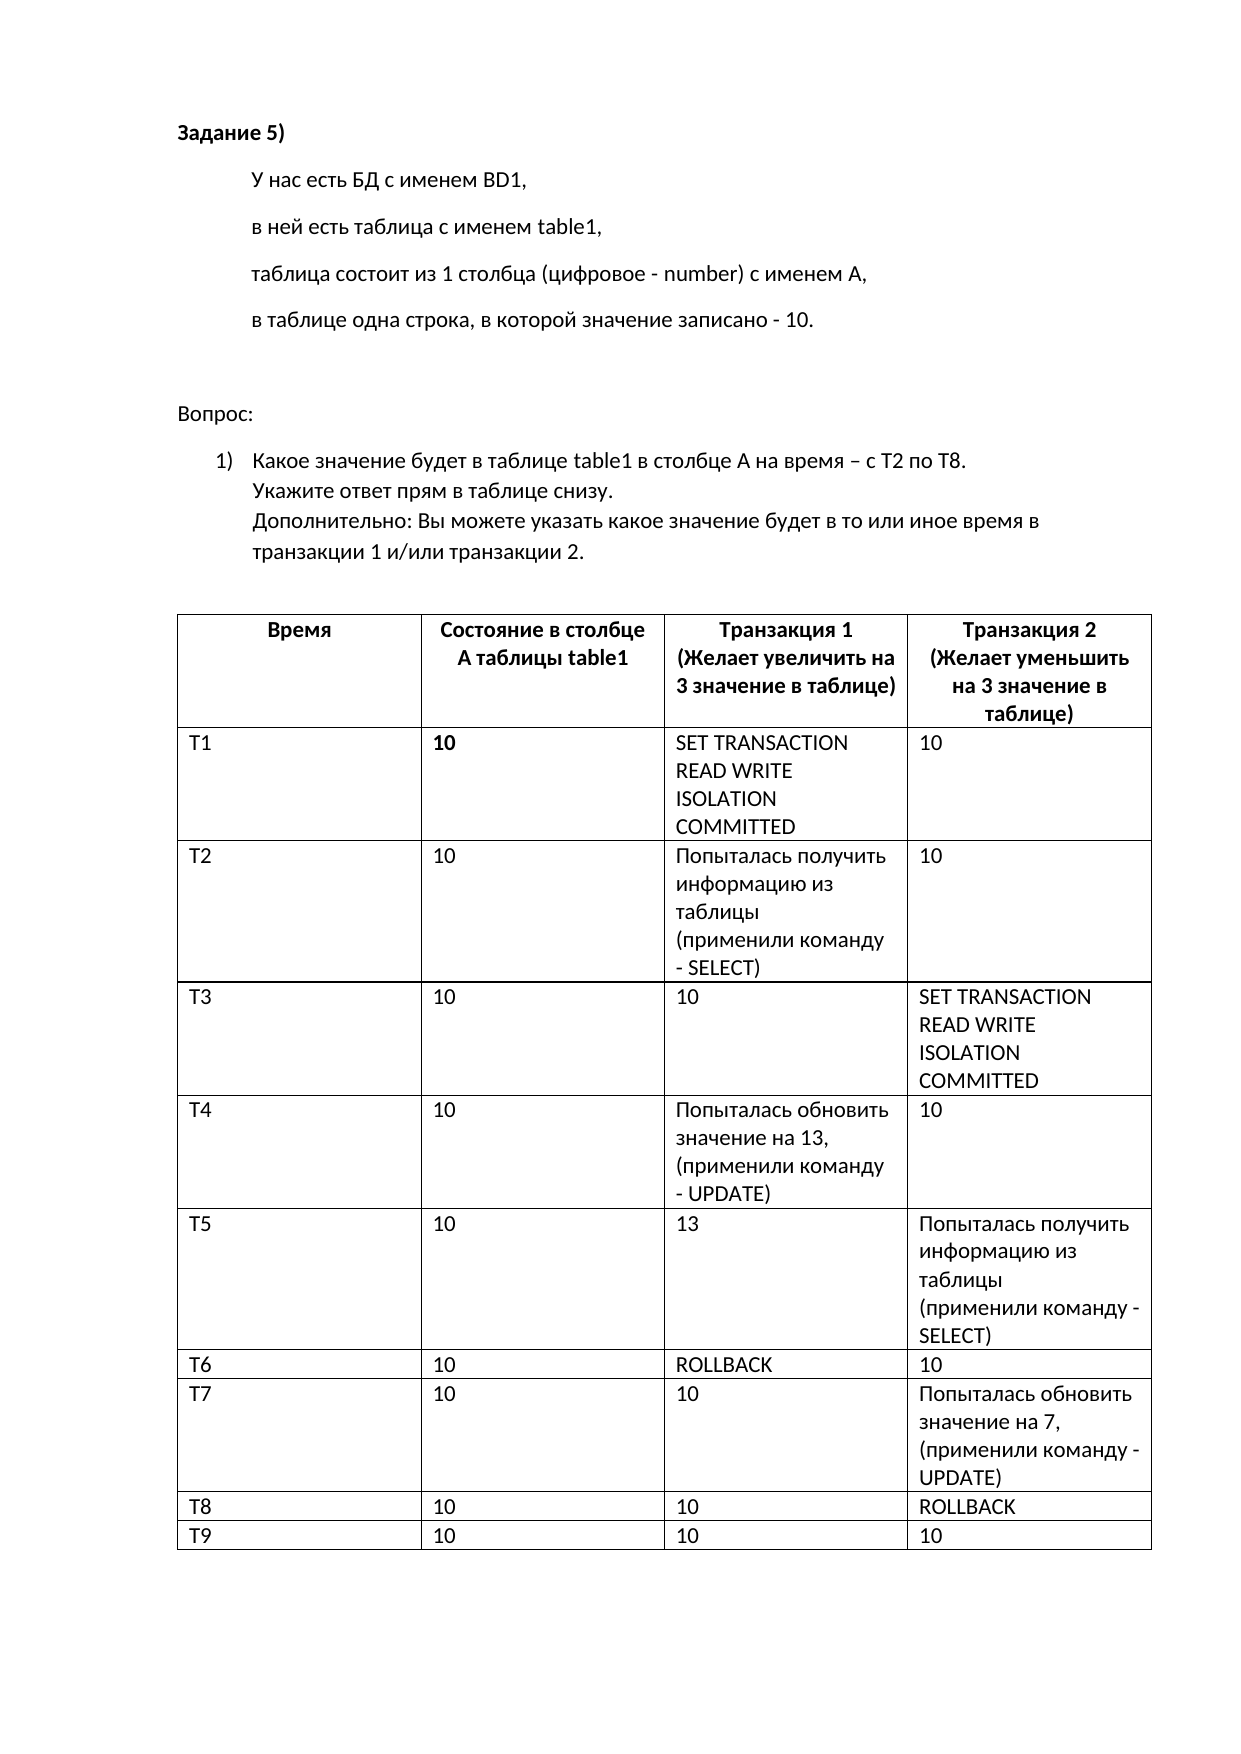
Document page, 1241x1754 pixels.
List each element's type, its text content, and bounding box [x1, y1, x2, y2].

list Укажите ответ прям в таблице снизу. [252, 476, 1152, 504]
table_cell 10 [422, 1350, 664, 1378]
table_cell 10 [422, 1521, 664, 1549]
table_cell Т1 [178, 728, 421, 840]
text Задание 5) [177, 118, 1152, 146]
table_cell ROLLBACK [665, 1350, 907, 1378]
table_header Транзакция 2 (Желает уменьшить на 3 значение в таблице) [908, 615, 1151, 727]
table_cell 10 [422, 1379, 664, 1491]
list Какое значение будет в таблице table1 в столбце А на время – с Т2 по Т8. [215, 446, 1152, 474]
table_cell Т9 [178, 1521, 421, 1549]
table_cell 10 [665, 983, 907, 1094]
table_cell 10 [908, 728, 1151, 840]
table_header Состояние в столбце А таблицы table1 [422, 615, 664, 727]
table_cell 10 [422, 1209, 664, 1349]
text в ней есть таблица с именем table1, [177, 212, 1152, 240]
table_cell Попыталась обновить значение на 7, (применили команду - UPDATE) [908, 1379, 1151, 1491]
table_cell 10 [908, 841, 1151, 981]
table_cell 10 [665, 1379, 907, 1491]
table_cell 10 [908, 1096, 1151, 1208]
text Вопрос: [177, 399, 1152, 427]
table_cell 10 [665, 1521, 907, 1549]
table_cell SET TRANSACTION READ WRITE ISOLATION COMMITTED [665, 728, 907, 840]
table_cell 10 [422, 1492, 664, 1520]
table_cell ROLLBACK [908, 1492, 1151, 1520]
table_cell 13 [665, 1209, 907, 1349]
table_cell Попыталась получить информацию из таблицы (применили команду - SELECT) [665, 841, 907, 981]
table_cell Т8 [178, 1492, 421, 1520]
table_cell Т6 [178, 1350, 421, 1378]
table_cell 10 [908, 1350, 1151, 1378]
table_header Транзакция 1 (Желает увеличить на 3 значение в таблице) [665, 615, 907, 727]
table_cell 10 [422, 983, 664, 1094]
list Дополнительно: Вы можете указать какое значение будет в то или иное время в транзакции 1 и/или транзакции 2. [252, 507, 1152, 565]
table_cell 10 [908, 1521, 1151, 1549]
text У нас есть БД с именем BD1, [177, 165, 1152, 193]
table_cell Т2 [178, 841, 421, 981]
table_header Время [178, 615, 421, 727]
table_cell Т4 [178, 1096, 421, 1208]
table_cell Т7 [178, 1379, 421, 1491]
table_cell 10 [422, 1096, 664, 1208]
table_cell 10 [422, 728, 664, 840]
table_cell 10 [665, 1492, 907, 1520]
table_cell 10 [422, 841, 664, 981]
table_cell Т3 [178, 983, 421, 1094]
table_cell Попыталась получить информацию из таблицы (применили команду - SELECT) [908, 1209, 1151, 1349]
text таблица состоит из 1 столбца (цифровое - number) с именем A, [177, 259, 1152, 287]
table_cell Т5 [178, 1209, 421, 1349]
table_cell Попыталась обновить значение на 13, (применили команду - UPDATE) [665, 1096, 907, 1208]
table_cell SET TRANSACTION READ WRITE ISOLATION COMMITTED [908, 983, 1151, 1094]
text в таблице одна строка, в которой значение записано - 10. [177, 306, 1152, 334]
